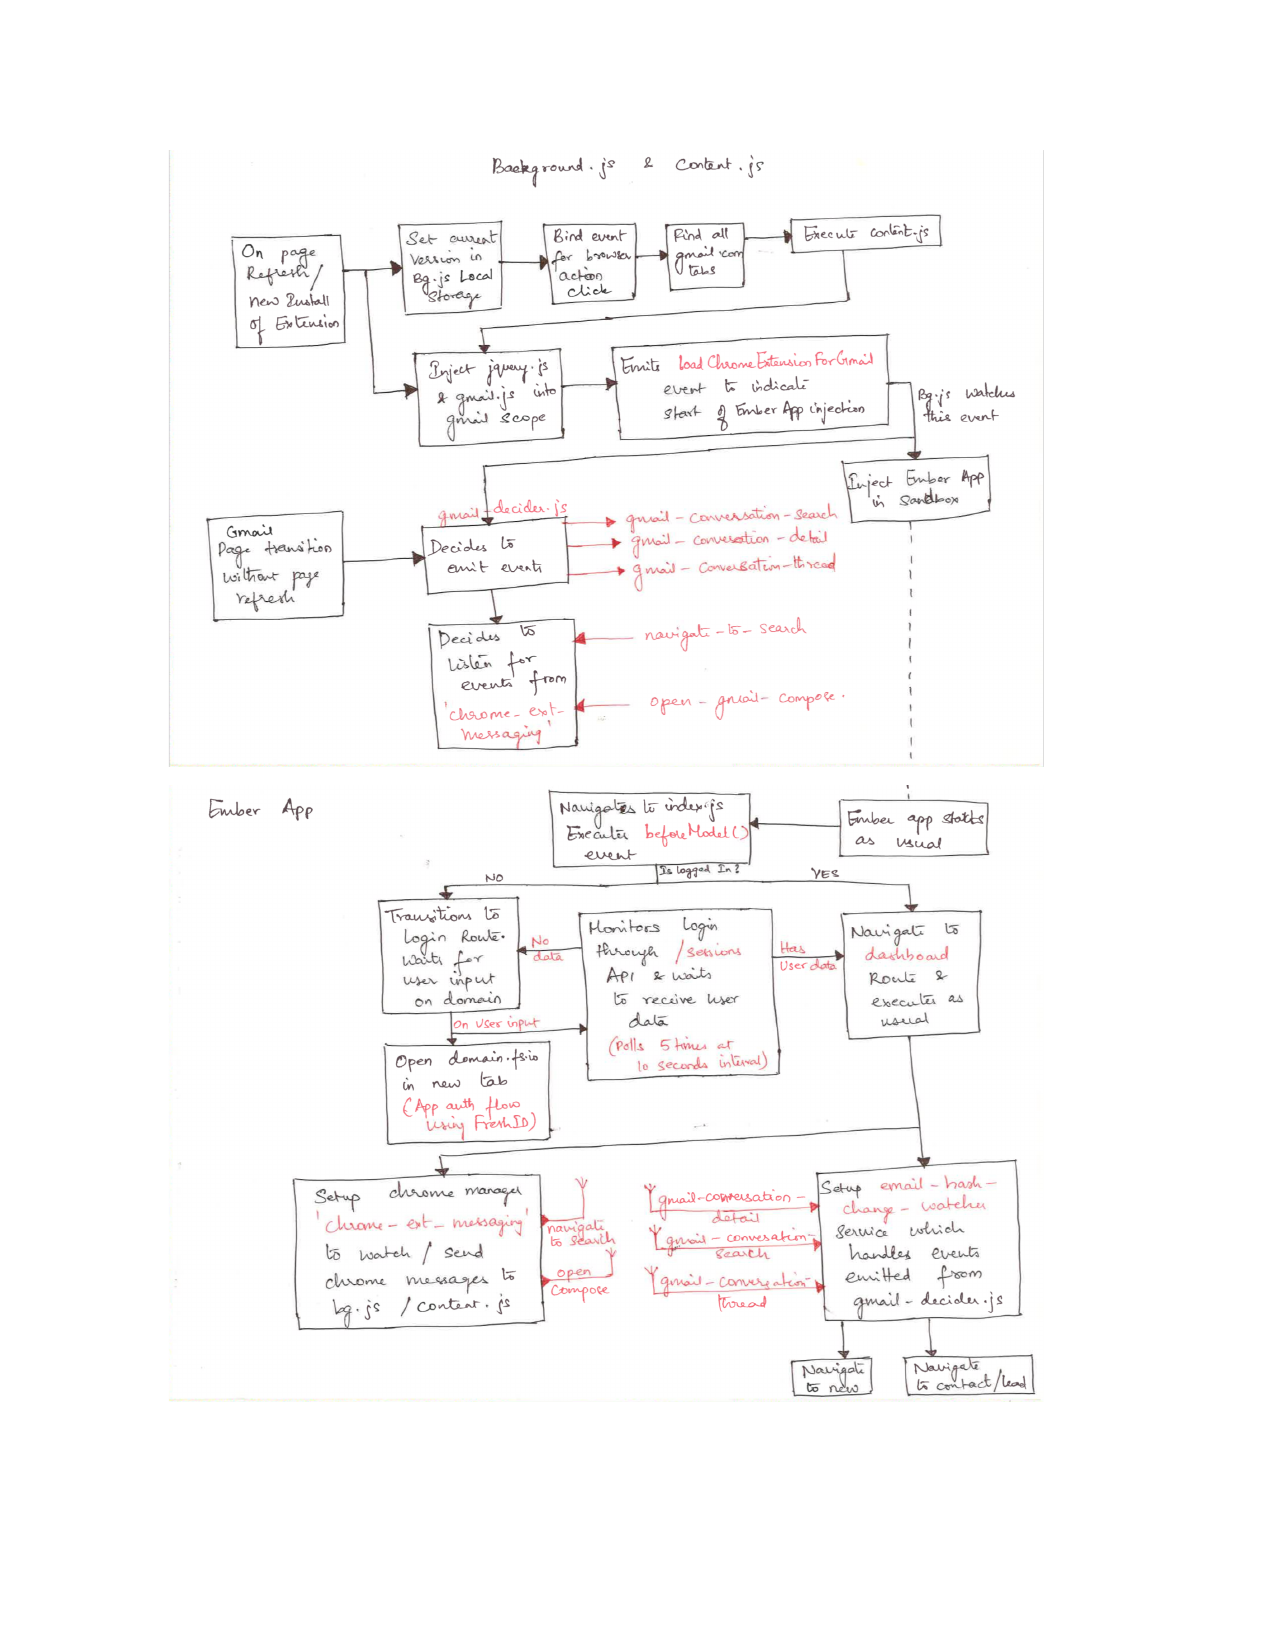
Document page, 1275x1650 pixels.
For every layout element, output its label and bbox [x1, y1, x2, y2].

picture [168, 785, 1044, 1402]
picture [168, 150, 1044, 767]
